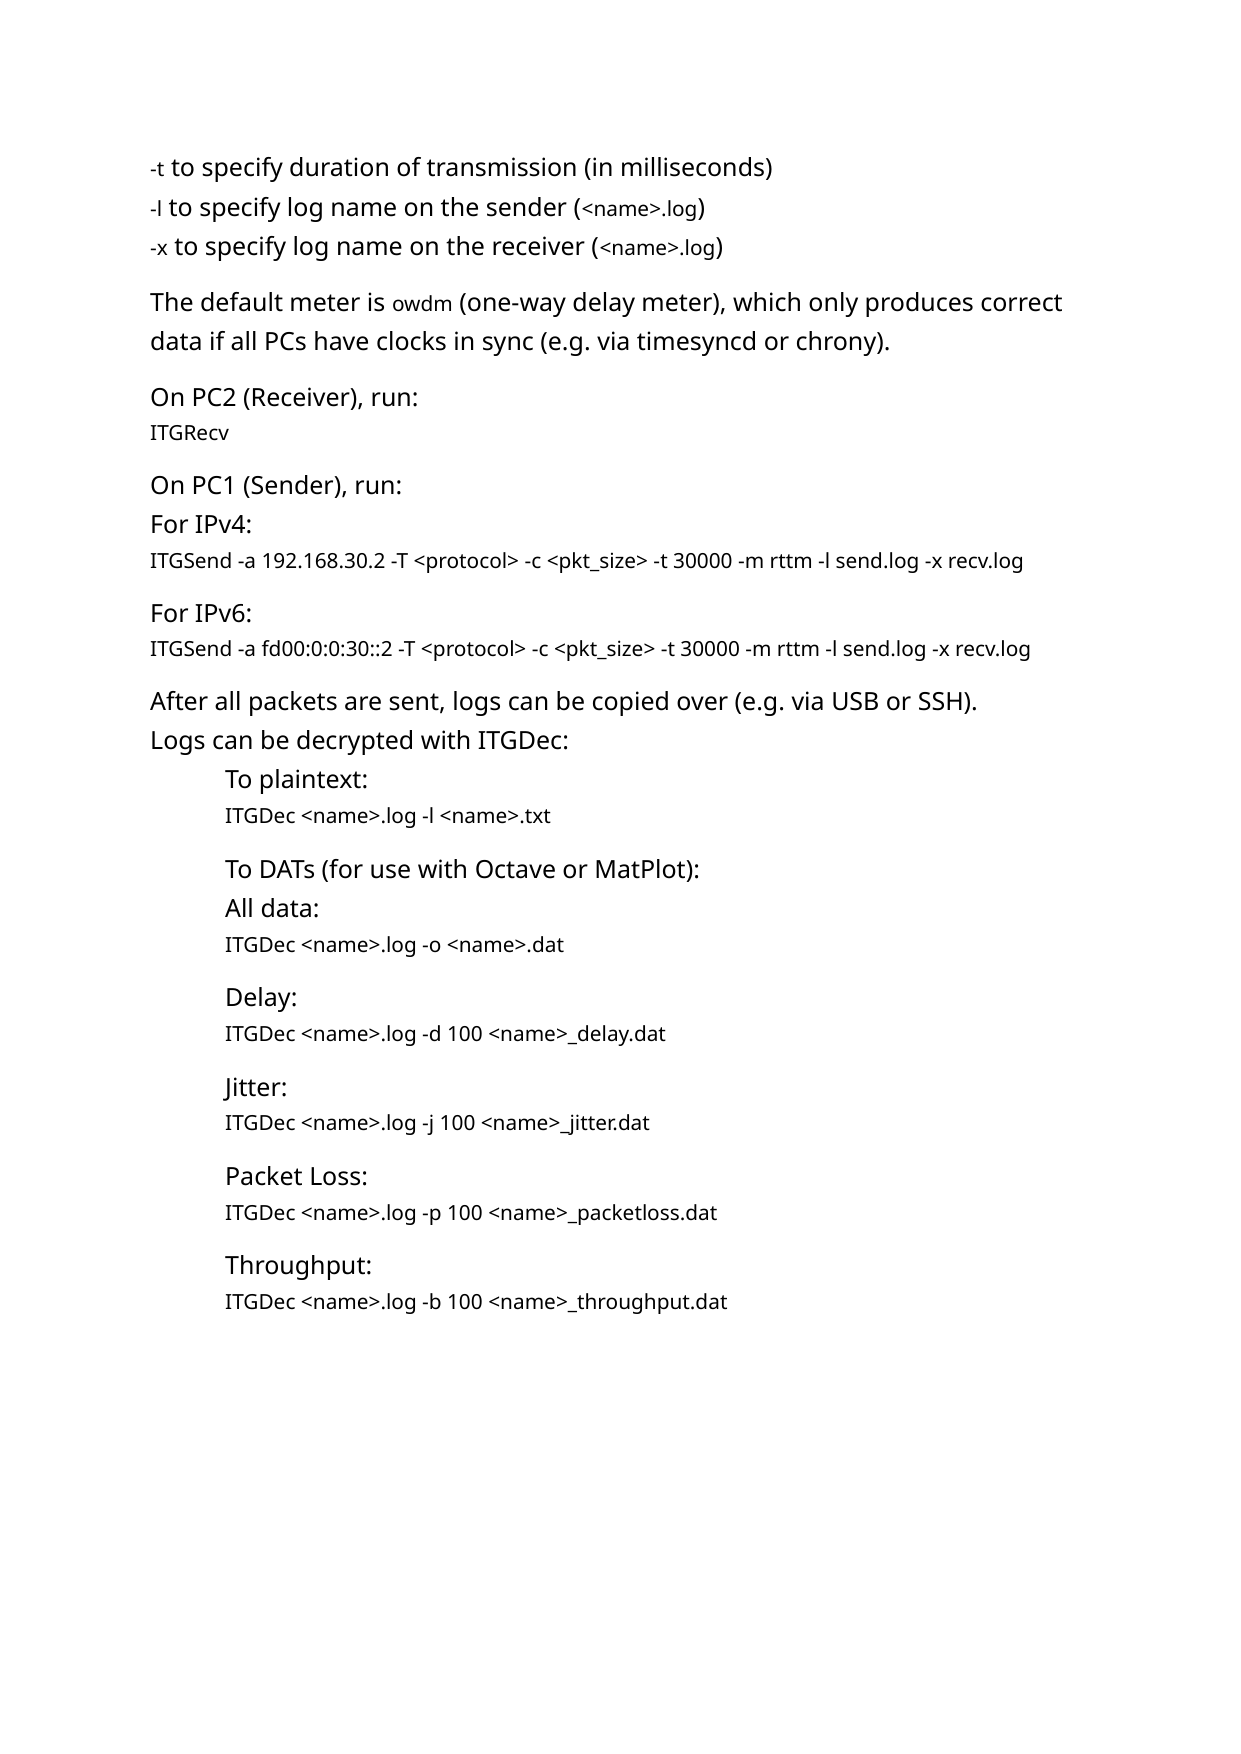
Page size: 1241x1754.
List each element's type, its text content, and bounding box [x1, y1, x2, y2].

text After all packets are sent, logs can be copied over (e.g. via USB or SSH). [150, 684, 1090, 718]
text Throughput: [150, 1248, 1090, 1282]
text All data: [150, 891, 1090, 924]
text ITGDec <name>.log -l <name>.txt [150, 801, 1090, 829]
text ITGSend -a fd00:0:0:30::2 -T <protocol> -c <pkt_size> -t 30000 -m rttm -l send.log -x recv.log [150, 634, 1090, 663]
text ITGDec <name>.log -p 100 <name>_packetloss.dat [150, 1198, 1090, 1226]
text ITGDec <name>.log -d 100 <name>_delay.dat [150, 1019, 1090, 1047]
text To plaintext: [150, 762, 1090, 796]
text For IPv4: [150, 507, 1090, 541]
text Logs can be decrypted with ITGDec: [150, 723, 1090, 757]
text -x to specify log name on the receiver (<name>.log) [150, 228, 1090, 262]
text For IPv6: [150, 595, 1090, 629]
text On PC1 (Sender), run: [150, 468, 1090, 502]
text To DATs (for use with Octave or MatPlot): [150, 851, 1090, 885]
text ITGSend -a 192.168.30.2 -T <protocol> -c <pkt_size> -t 30000 -m rttm -l send.log -x recv.log [150, 546, 1090, 574]
text Packet Loss: [150, 1159, 1090, 1193]
text Delay: [150, 980, 1090, 1014]
text ITGDec <name>.log -o <name>.dat [150, 930, 1090, 958]
text -l to specify log name on the sender (<name>.log) [150, 189, 1090, 223]
text ITGDec <name>.log -b 100 <name>_throughput.dat [150, 1287, 1090, 1316]
text The default meter is owdm (one-way delay meter), which only produces correct data if all PCs have clocks in sync (e.g. via timesyncd or chrony). [150, 284, 1090, 357]
text -t to specify duration of transmission (in milliseconds) [150, 150, 1090, 184]
text ITGRecv [150, 418, 1090, 447]
text On PC2 (Receiver), run: [150, 379, 1090, 413]
text Jitter: [150, 1069, 1090, 1103]
text ITGDec <name>.log -j 100 <name>_jitter.dat [150, 1108, 1090, 1137]
